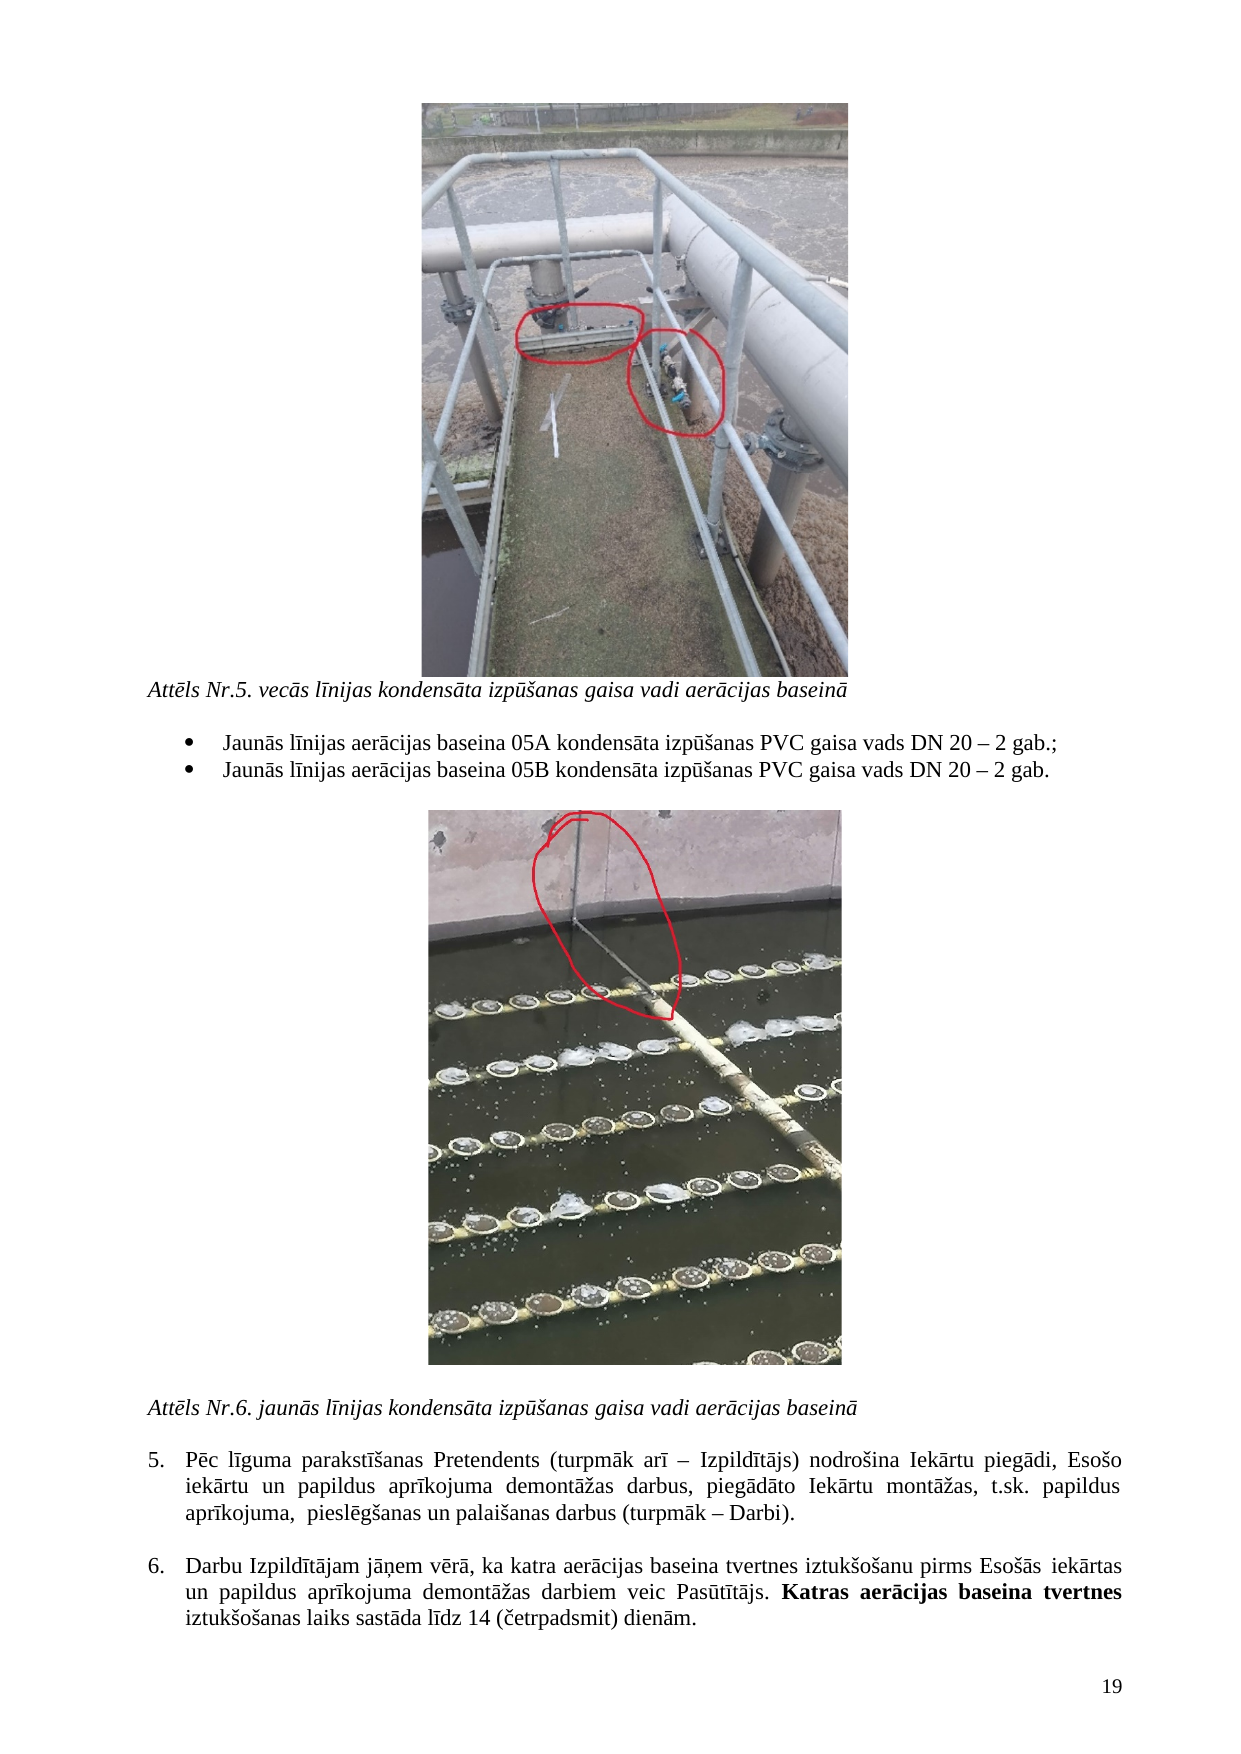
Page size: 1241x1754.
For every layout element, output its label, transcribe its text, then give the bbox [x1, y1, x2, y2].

picture [428, 810, 842, 1365]
list Pēc līguma parakstīšanas Pretendents (turpmāk arī – Izpildītājs) nodrošina Iekārtu piegādi, Esošo iekārtu un papildus aprīkojuma demontāžas darbus, piegādāto Iekārtu montāžas, t.sk. papildus aprīkojuma, pieslēgšanas un palaišanas darbus (turpmāk – Darbi). [148, 1446, 1122, 1525]
list Darbu Izpildītājam jāņem vērā, ka katra aerācijas baseina tvertnes iztukšošanu pirms Esošās iekārtas un papildus aprīkojuma demontāžas darbiem veic Pasūtītājs. Katras aerācijas baseina tvertnes iztukšošanas laiks sastāda līdz 14 (četrpadsmit) dienām. [148, 1552, 1122, 1631]
text Attēls Nr.6. jaunās līnijas kondensāta izpūšanas gaisa vadi aerācijas baseinā [148, 1393, 1122, 1420]
list Jaunās līnijas aerācijas baseina 05A kondensāta izpūšanas PVC gaisa vads DN 20 – 2 gab.; [185, 729, 1122, 756]
text Attēls Nr.5. vecās līnijas kondensāta izpūšanas gaisa vadi aerācijas baseinā [148, 677, 1122, 703]
picture [421, 103, 849, 677]
list Jaunās līnijas aerācijas baseina 05B kondensāta izpūšanas PVC gaisa vads DN 20 – 2 gab. [185, 756, 1122, 782]
